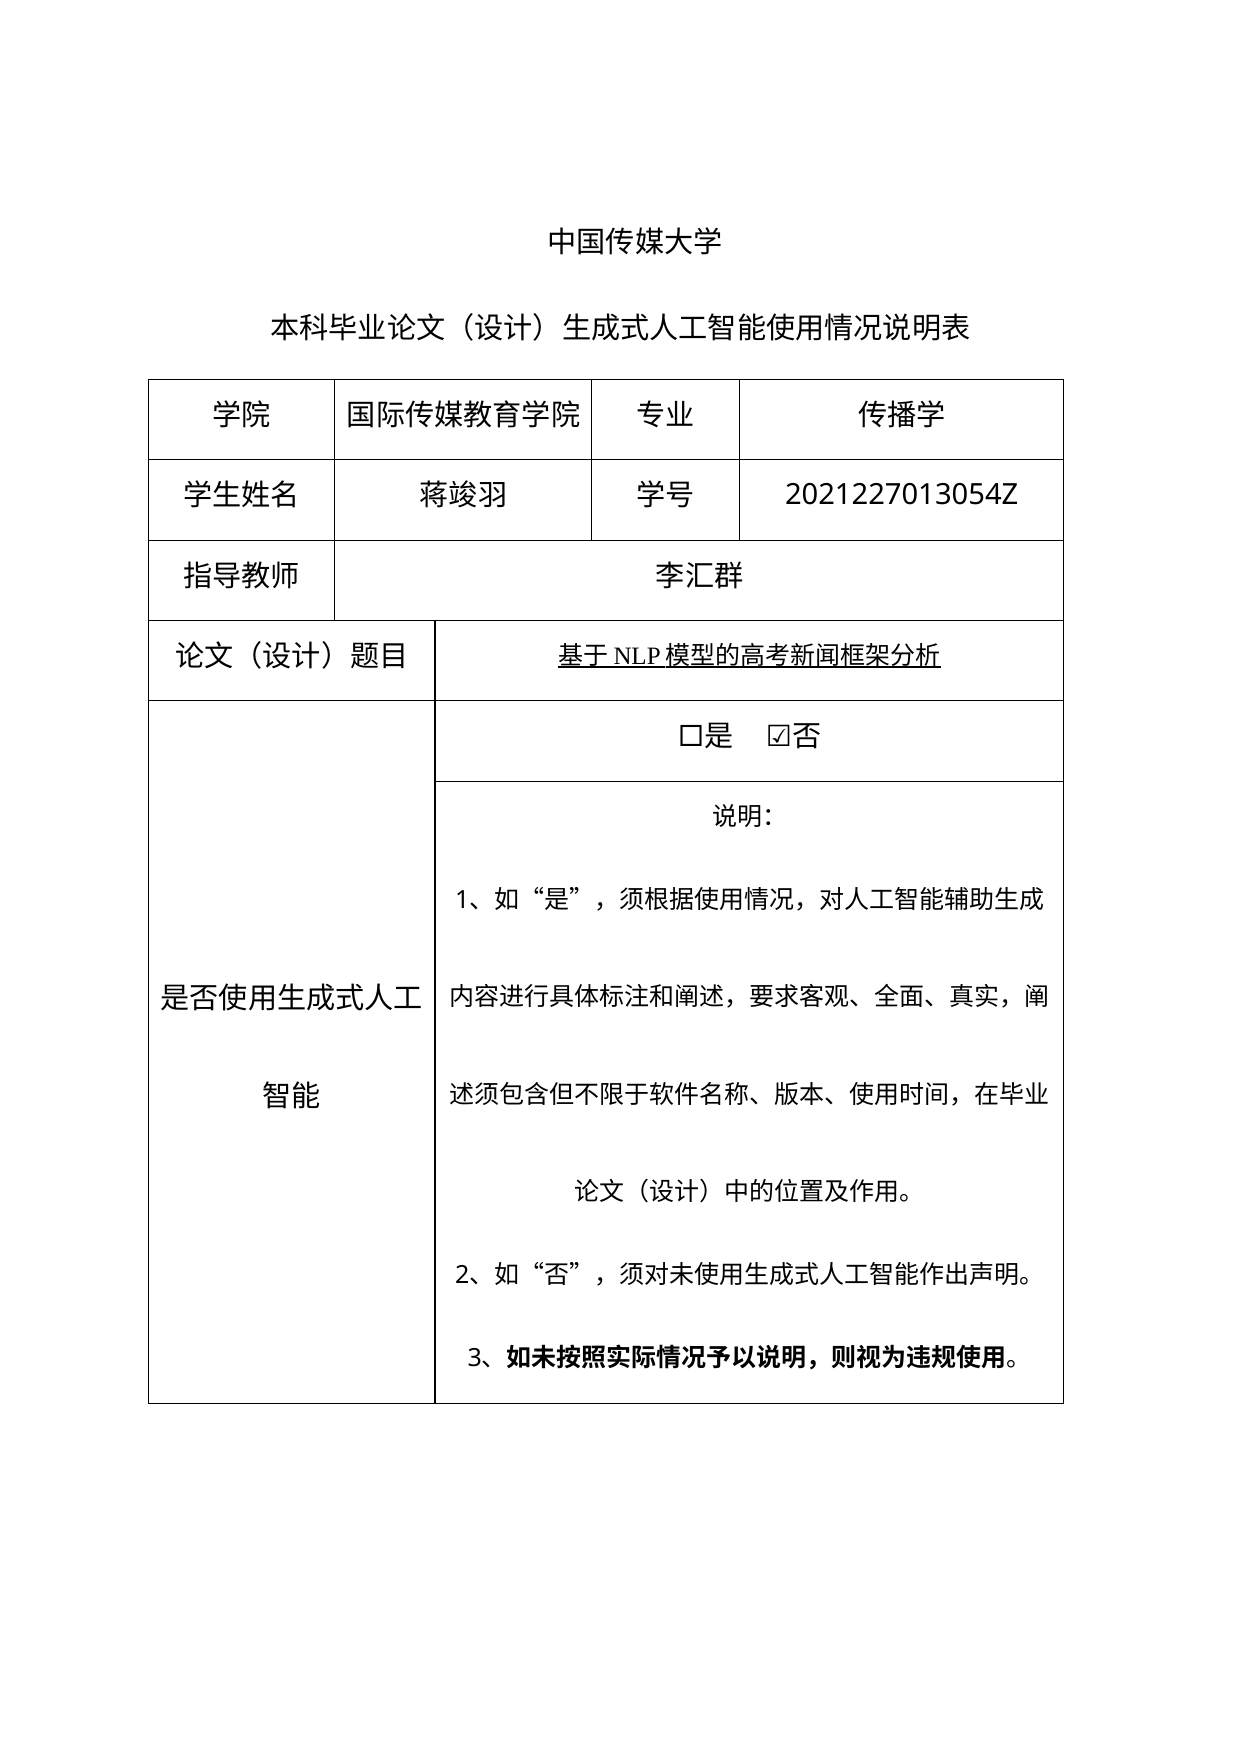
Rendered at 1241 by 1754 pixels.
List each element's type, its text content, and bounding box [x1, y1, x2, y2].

table_header 学院 [149, 380, 334, 459]
table_cell 论文（设计）题目 [149, 621, 434, 700]
table_header 国际传媒教育学院 [335, 380, 591, 459]
table_cell 基于NLP模型的高考新闻框架分析 [436, 621, 1063, 700]
table_cell 学生姓名 [149, 460, 334, 540]
table_cell 李汇群 [335, 541, 1063, 620]
table_cell 是 ☑否 [436, 701, 1063, 781]
table_cell 2021227013054Z [740, 460, 1063, 540]
text 中国传媒大学 [148, 207, 1092, 272]
table_header 传播学 [740, 380, 1063, 459]
table_header 专业 [592, 380, 739, 459]
table_cell 蒋竣羽 [335, 460, 591, 540]
table_cell 说明： 1、如“是”，须根据使用情况，对人工智能辅助生成内容进行具体标注和阐述，要求客观、全面、真实，阐述须包含但不限于软件名称、版本、使用时间，在毕业论文（设计）中的位置及作用。 2、如“否”，须对未使用生成式人工智能作出声明。 3、如未按照实际情况予以说明，则视为违规使用。 [436, 782, 1063, 1403]
table_cell 指导教师 [149, 541, 334, 620]
table_cell 是否使用生成式人工智能 [149, 701, 434, 1403]
text 本科毕业论文（设计）生成式人工智能使用情况说明表 [148, 293, 1092, 358]
table_cell 学号 [592, 460, 739, 540]
